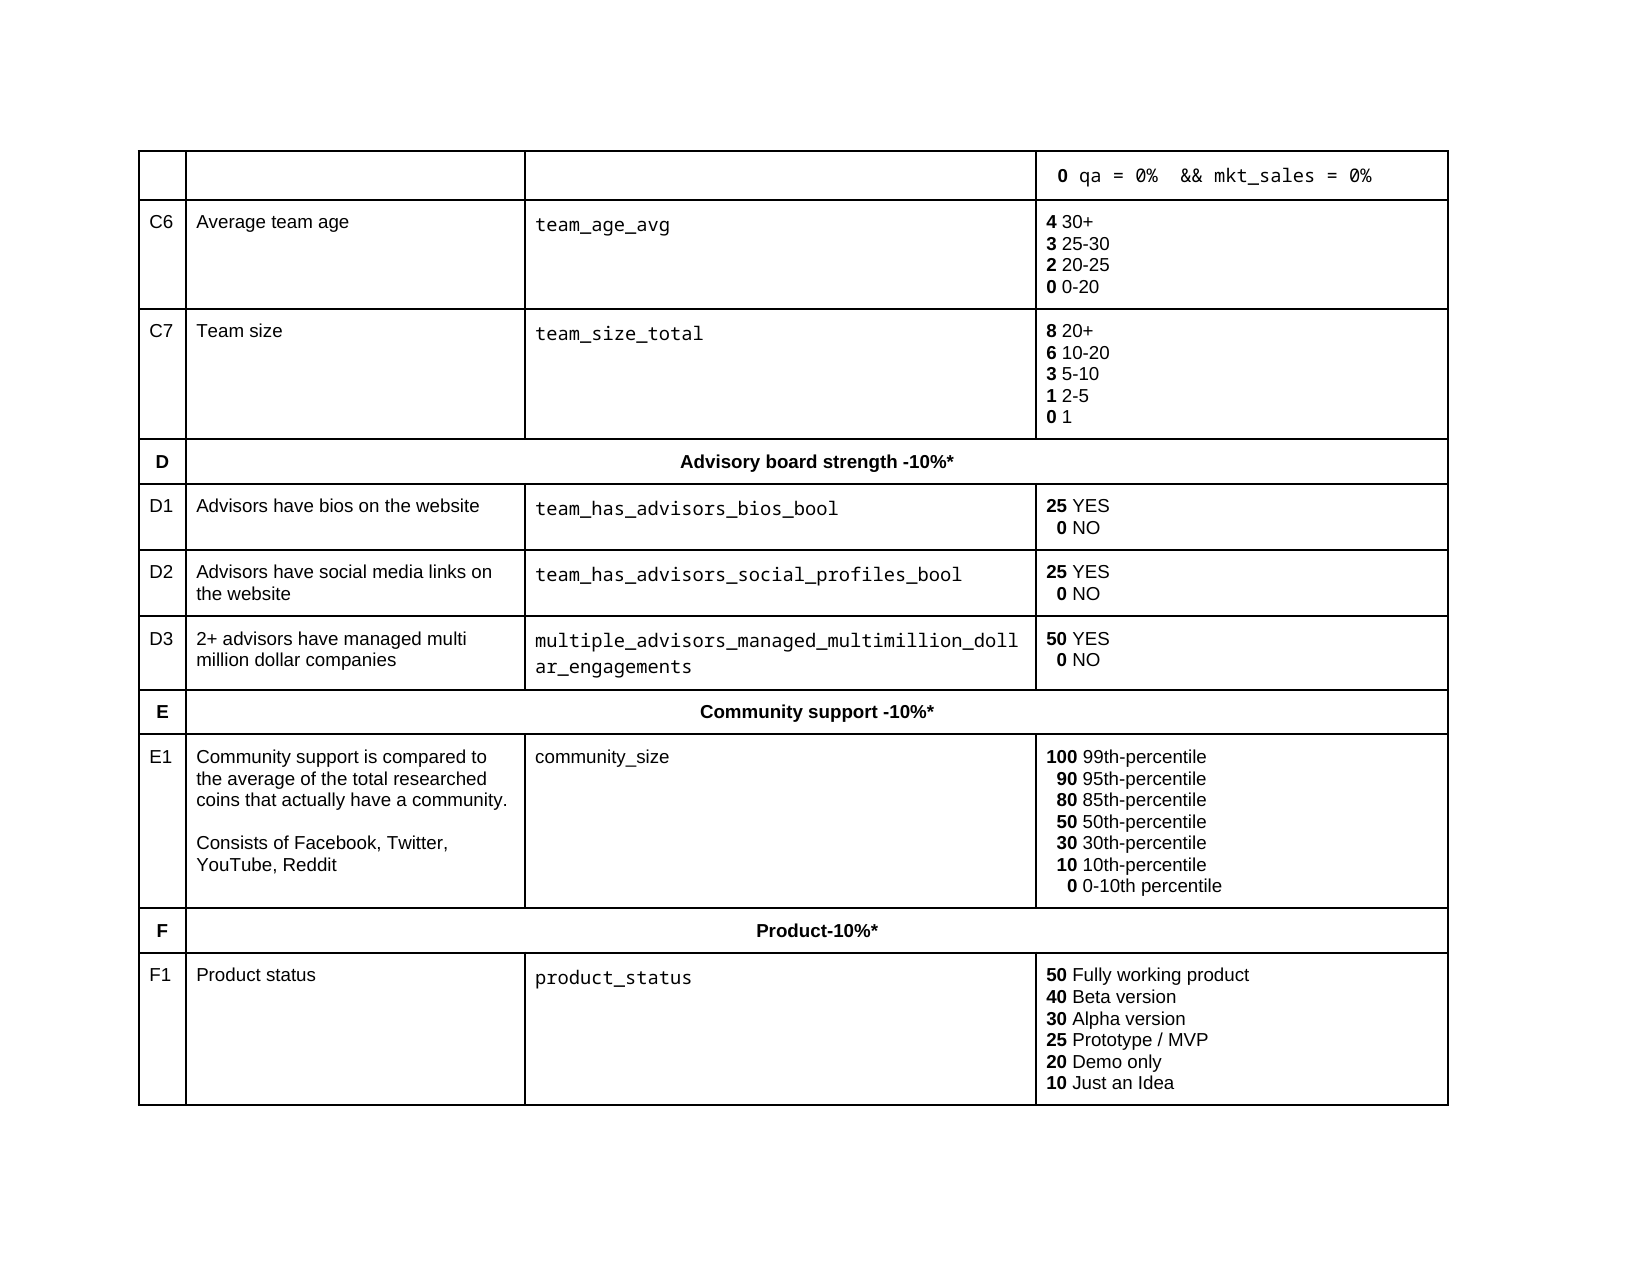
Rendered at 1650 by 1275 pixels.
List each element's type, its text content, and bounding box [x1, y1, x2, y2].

table_cell 2+ advisors have managed multi million dollar companies [187, 617, 524, 689]
table_cell E1 [140, 735, 185, 907]
table_cell 25 YES 0 NO [1037, 551, 1447, 615]
table_cell 25 YES 0 NO [1037, 485, 1447, 549]
table_cell 50 YES 0 NO [1037, 617, 1447, 689]
table_cell team_has_advisors_bios_bool [526, 485, 1035, 549]
table_cell team_has_advisors_social_profiles_bool [526, 551, 1035, 615]
table_cell E [140, 691, 185, 733]
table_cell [187, 152, 524, 198]
table_cell product_status [526, 954, 1035, 1104]
table_cell C5 [140, 152, 185, 198]
table_cell community_size [526, 735, 1035, 907]
table_cell D3 [140, 617, 185, 689]
table_cell Advisors have social media links on the website [187, 551, 524, 615]
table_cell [1037, 152, 1447, 198]
table_cell team_size_total [526, 310, 1035, 438]
table_cell F [140, 909, 185, 952]
table_cell Advisors have bios on the website [187, 485, 524, 549]
table_cell Team size [187, 310, 524, 438]
table_cell multiple_advisors_managed_multimillion_dollar_engagements [526, 617, 1035, 689]
table_cell D2 [140, 551, 185, 615]
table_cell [1037, 954, 1447, 1104]
table_cell Community support is compared to the average of the total researched coins that actually have a community. Consists of Facebook, Twitter, YouTube, Reddit [187, 735, 524, 907]
table_cell C6 [140, 201, 185, 308]
table_cell Product status [187, 954, 524, 1104]
table_cell Average team age [187, 201, 524, 308]
table_cell C7 [140, 310, 185, 438]
table_cell D1 [140, 485, 185, 549]
table_cell Community support -10%* [187, 691, 1447, 733]
table_cell F1 [140, 954, 185, 1104]
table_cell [526, 152, 1035, 198]
table_cell Advisory board strength -10%* [187, 440, 1447, 483]
table_cell team_age_avg [526, 201, 1035, 308]
table_cell Product-10%* [187, 909, 1447, 952]
table_cell 8 20+ 6 10-20 3 5-10 1 2-5 0 1 [1037, 310, 1447, 438]
table_cell D [140, 440, 185, 483]
table_cell 4 30+ 3 25-30 2 20-25 0 0-20 [1037, 201, 1447, 308]
table_cell 100 99th-percentile 90 95th-percentile 80 85th-percentile 50 50th-percentile 30 30th-percentile 10 10th-percentile 0 0-10th percentile [1037, 735, 1447, 907]
